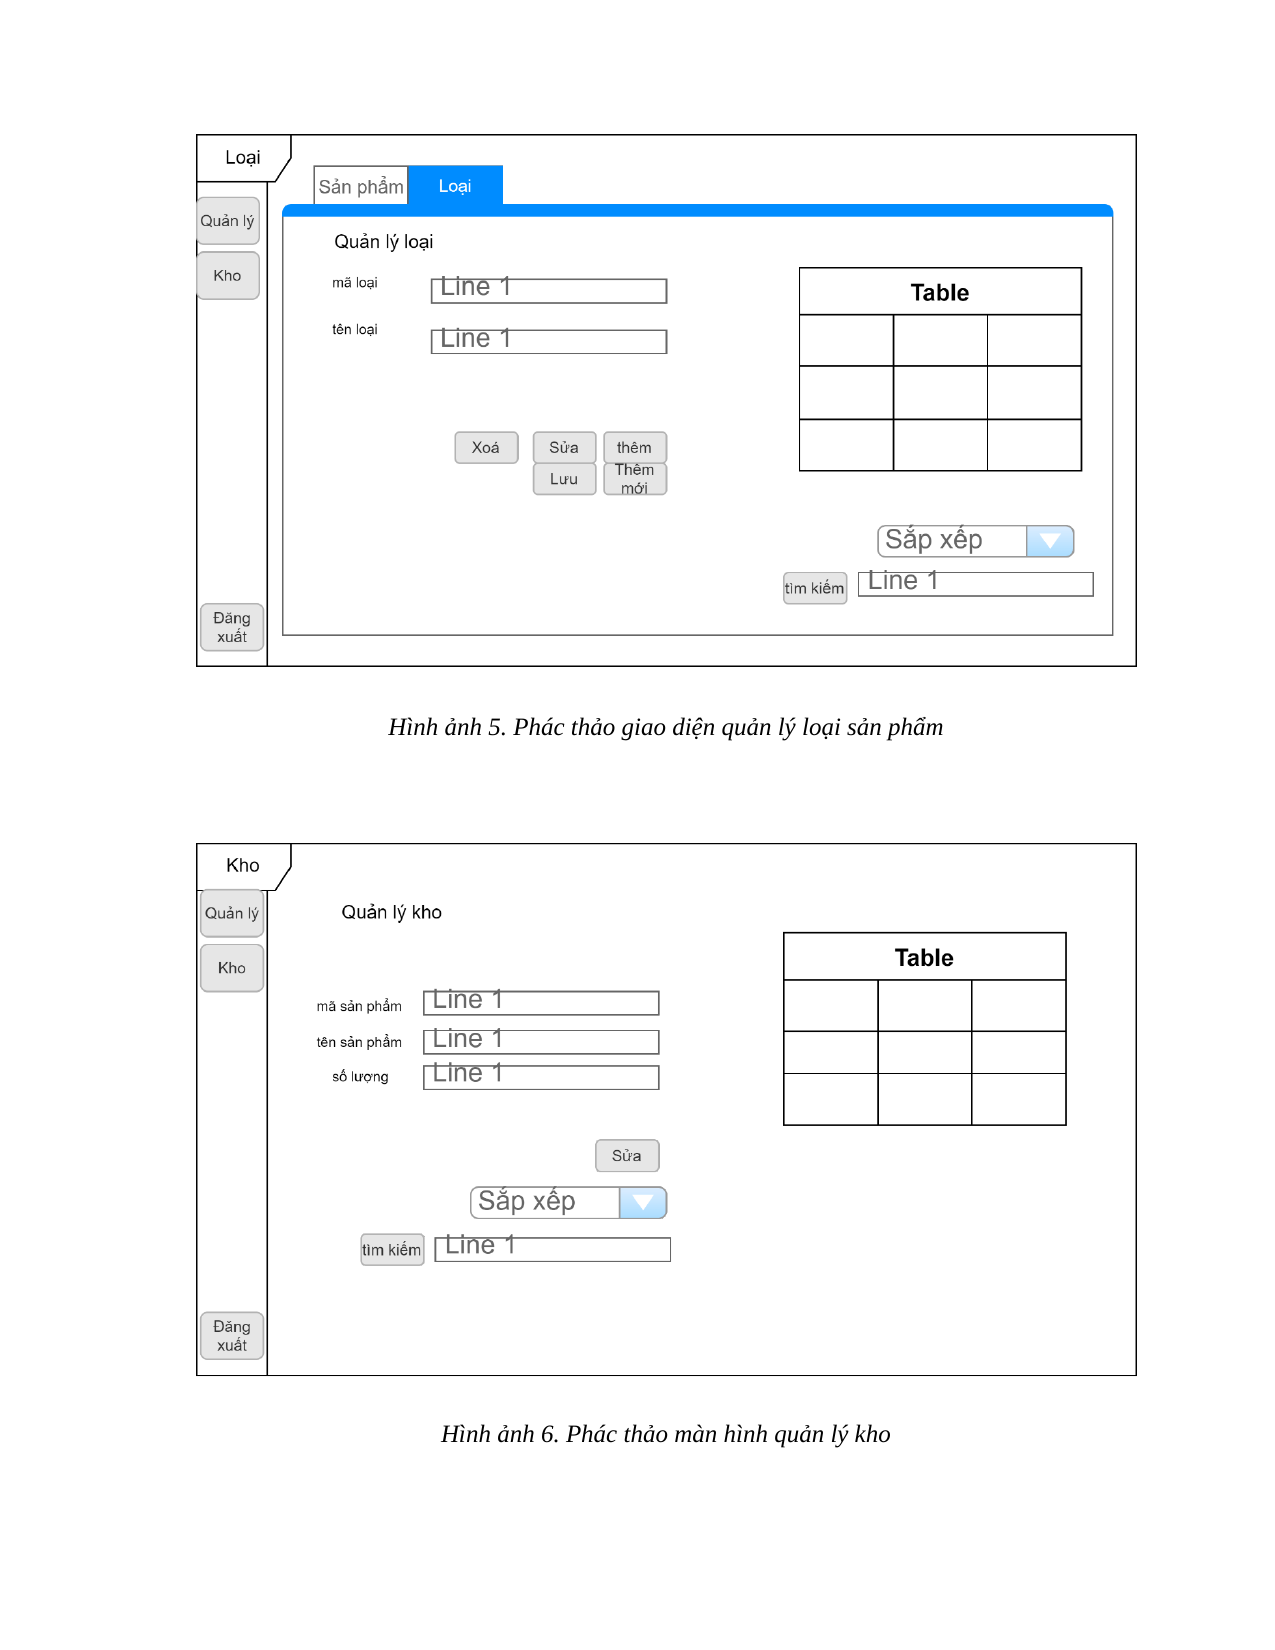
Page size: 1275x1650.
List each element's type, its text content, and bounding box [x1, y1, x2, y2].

picture [181, 118, 1154, 684]
picture [181, 826, 1154, 1391]
text Hình ảnh 5. Phác thảo giao diện quản lý loại sản phẩm [177, 712, 1157, 741]
text Hình ảnh 6. Phác thảo màn hình quản lý kho [177, 1419, 1157, 1447]
